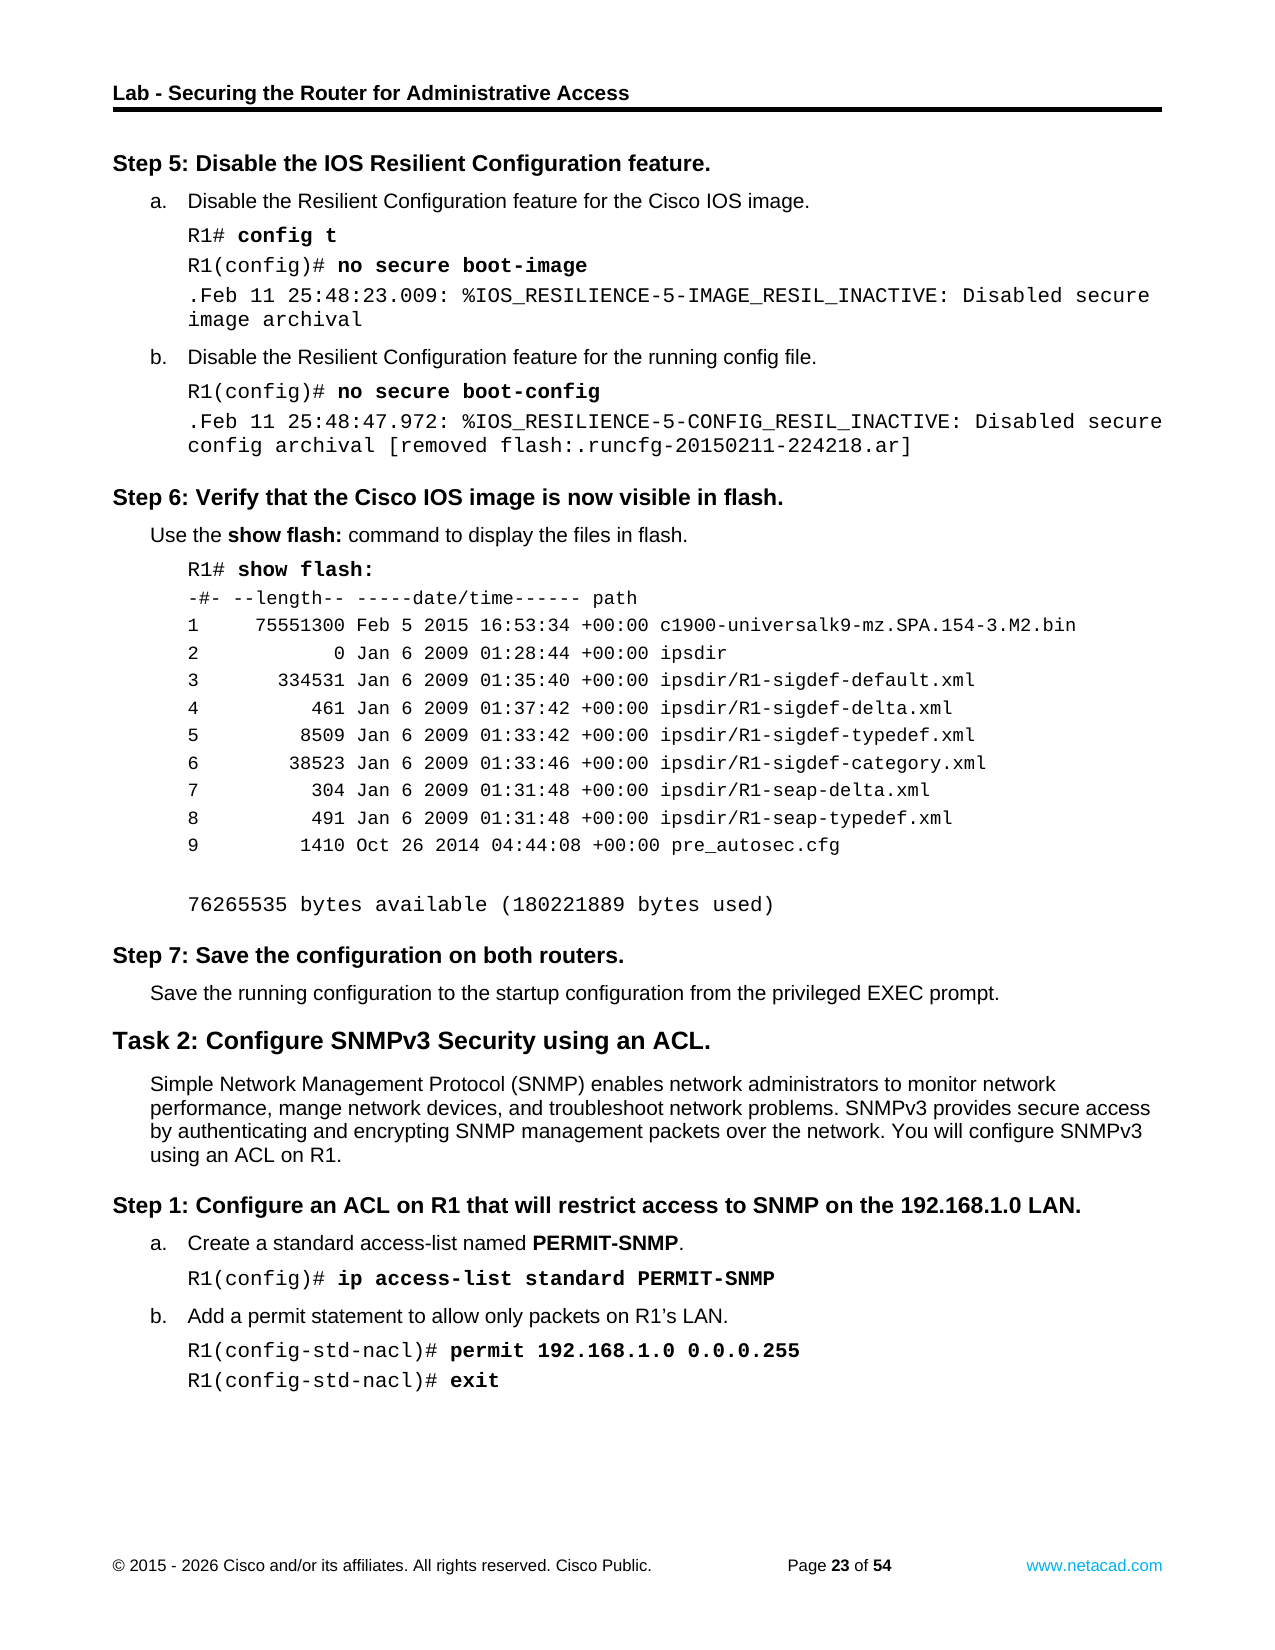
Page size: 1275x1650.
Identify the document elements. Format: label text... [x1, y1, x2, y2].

text Use the show flash: command to display the files in flash. [150, 522, 1162, 546]
text 4 461 Jan 6 2009 01:37:42 +00:00 ipsdir/R1-sigdef-delta.xml [187, 699, 1162, 720]
text Configure SNMPv3 Security using an ACL. [112, 1026, 1162, 1055]
text R1(config)# no secure boot-image [187, 255, 1162, 279]
text 2 0 Jan 6 2009 01:28:44 +00:00 ipsdir [187, 644, 1162, 665]
text Simple Network Management Protocol (SNMP) enables network administrators to monitor network performance, mange network devices, and troubleshoot network problems. SNMPv3 provides secure access by authenticating and encrypting SNMP management packets over the network. You will configure SNMPv3 using an ACL on R1. [150, 1071, 1162, 1167]
text Add a permit statement to allow only packets on R1’s LAN. [150, 1304, 1162, 1328]
text R1(config)# no secure boot-config [187, 381, 1162, 405]
text Verify that the Cisco IOS image is now visible in flash. [112, 483, 1162, 510]
text -#- --length-- -----date/time------ path [187, 589, 1162, 610]
text 8 491 Jan 6 2009 01:31:48 +00:00 ipsdir/R1-seap-typedef.xml [187, 809, 1162, 830]
text R1# show flash: [187, 559, 1162, 582]
text 6 38523 Jan 6 2009 01:33:46 +00:00 ipsdir/R1-sigdef-category.xml [187, 754, 1162, 775]
text 1 75551300 Feb 5 2015 16:53:34 +00:00 c1900-universalk9-mz.SPA.154-3.M2.bin [187, 616, 1162, 637]
text Configure an ACL on R1 that will restrict access to SNMP on the 192.168.1.0 LAN. [112, 1192, 1162, 1219]
text Save the configuration on both routers. [112, 942, 1162, 969]
text Disable the Resilient Configuration feature for the running config file. [150, 345, 1162, 369]
text 7 304 Jan 6 2009 01:31:48 +00:00 ipsdir/R1-seap-delta.xml [187, 781, 1162, 802]
text Disable the IOS Resilient Configuration feature. [112, 150, 1162, 176]
text Disable the Resilient Configuration feature for the Cisco IOS image. [150, 189, 1162, 213]
text 76265535 bytes available (180221889 bytes used) [187, 894, 1162, 917]
text R1(config-std-nacl)# permit 192.168.1.0 0.0.0.255 [187, 1340, 1162, 1364]
text 5 8509 Jan 6 2009 01:33:42 +00:00 ipsdir/R1-sigdef-typedef.xml [187, 726, 1162, 747]
text R1# config t [187, 225, 1162, 249]
text Create a standard access-list named PERMIT-SNMP. [150, 1231, 1162, 1255]
text R1(config)# ip access-list standard PERMIT-SNMP [187, 1268, 1162, 1291]
text 9 1410 Oct 26 2014 04:44:08 +00:00 pre_autosec.cfg [187, 836, 1162, 857]
text .Feb 11 25:48:23.009: %IOS_RESILIENCE-5-IMAGE_RESIL_INACTIVE: Disabled secure image archival [187, 285, 1162, 332]
text R1(config-std-nacl)# exit [187, 1370, 1162, 1394]
text Save the running configuration to the startup configuration from the privileged EXEC prompt. [150, 981, 1162, 1005]
text 3 334531 Jan 6 2009 01:35:40 +00:00 ipsdir/R1-sigdef-default.xml [187, 671, 1162, 692]
text .Feb 11 25:48:47.972: %IOS_RESILIENCE-5-CONFIG_RESIL_INACTIVE: Disabled secure config archival [removed flash:.runcfg-20150211-224218.ar] [187, 411, 1162, 458]
